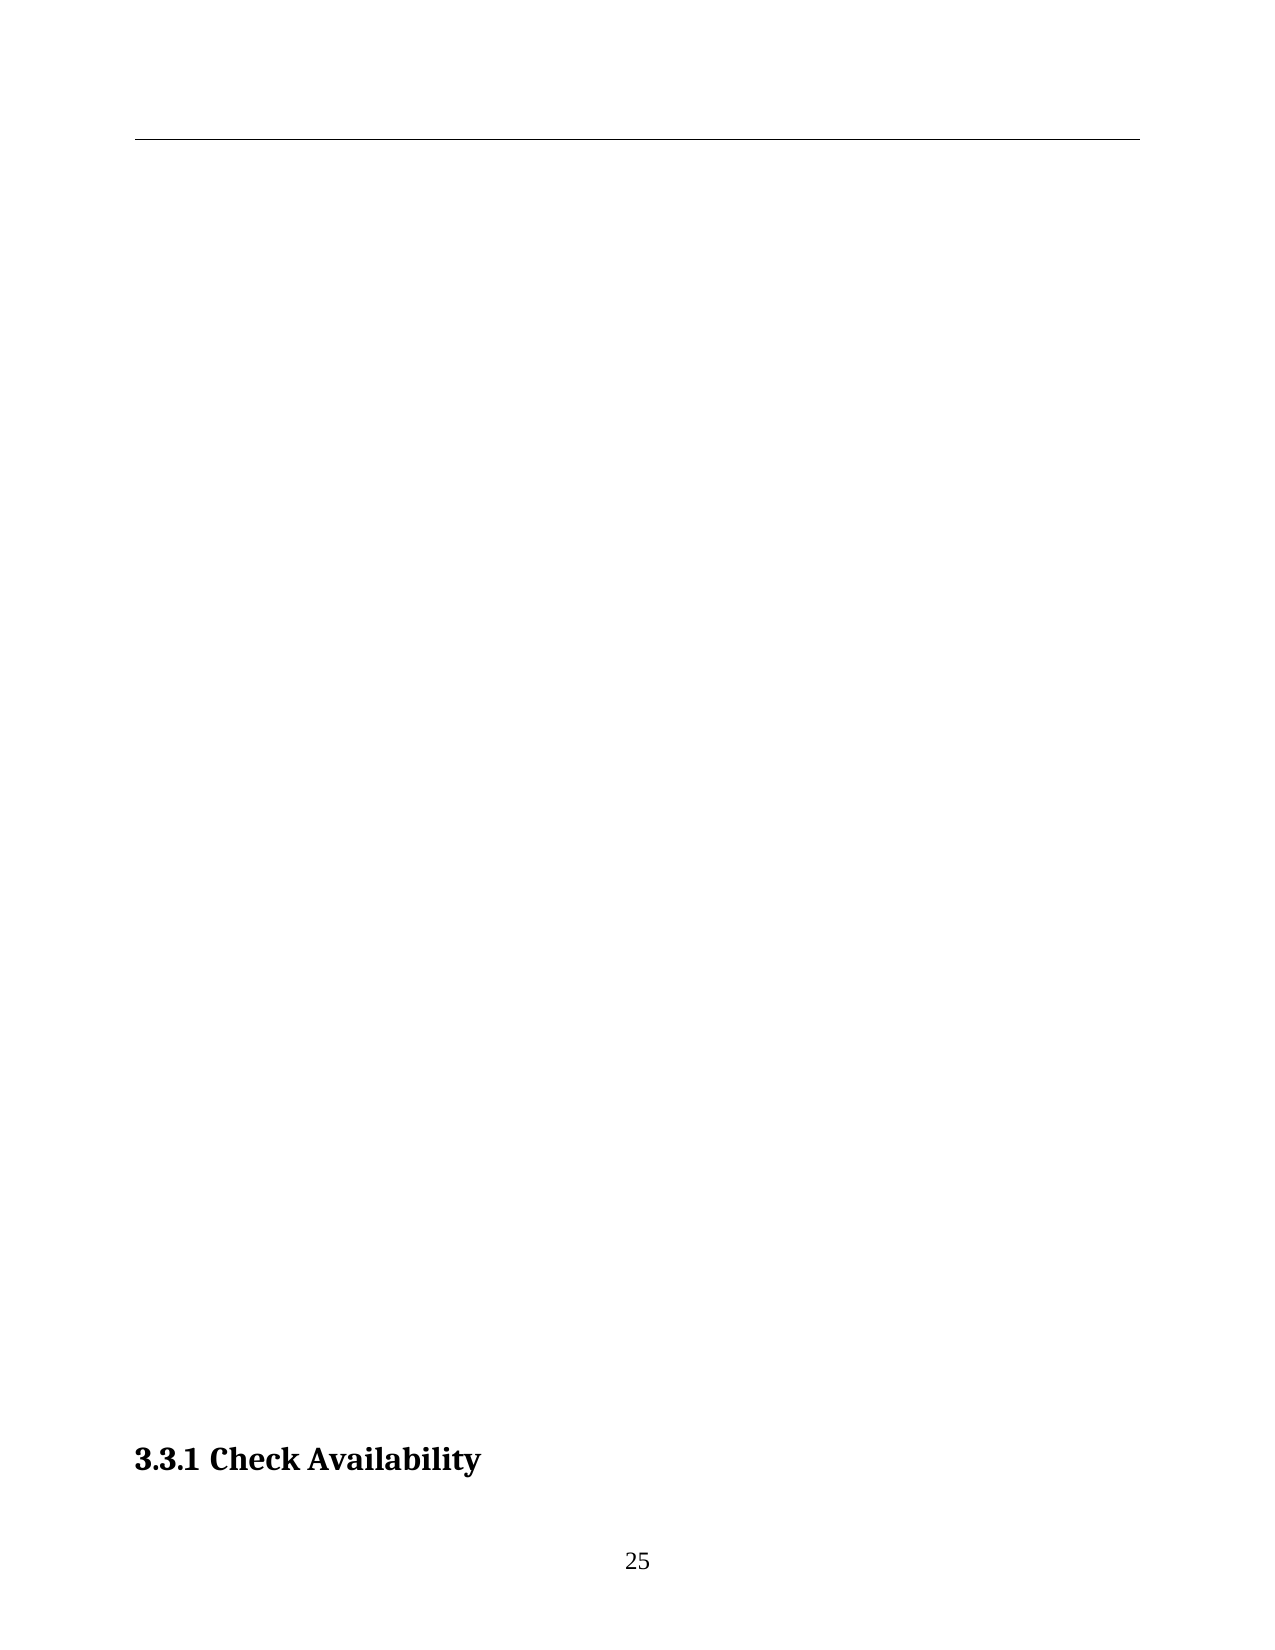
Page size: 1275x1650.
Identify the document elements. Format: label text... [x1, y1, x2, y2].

subtitle 3.3.1 Check Availability [135, 1440, 1140, 1478]
